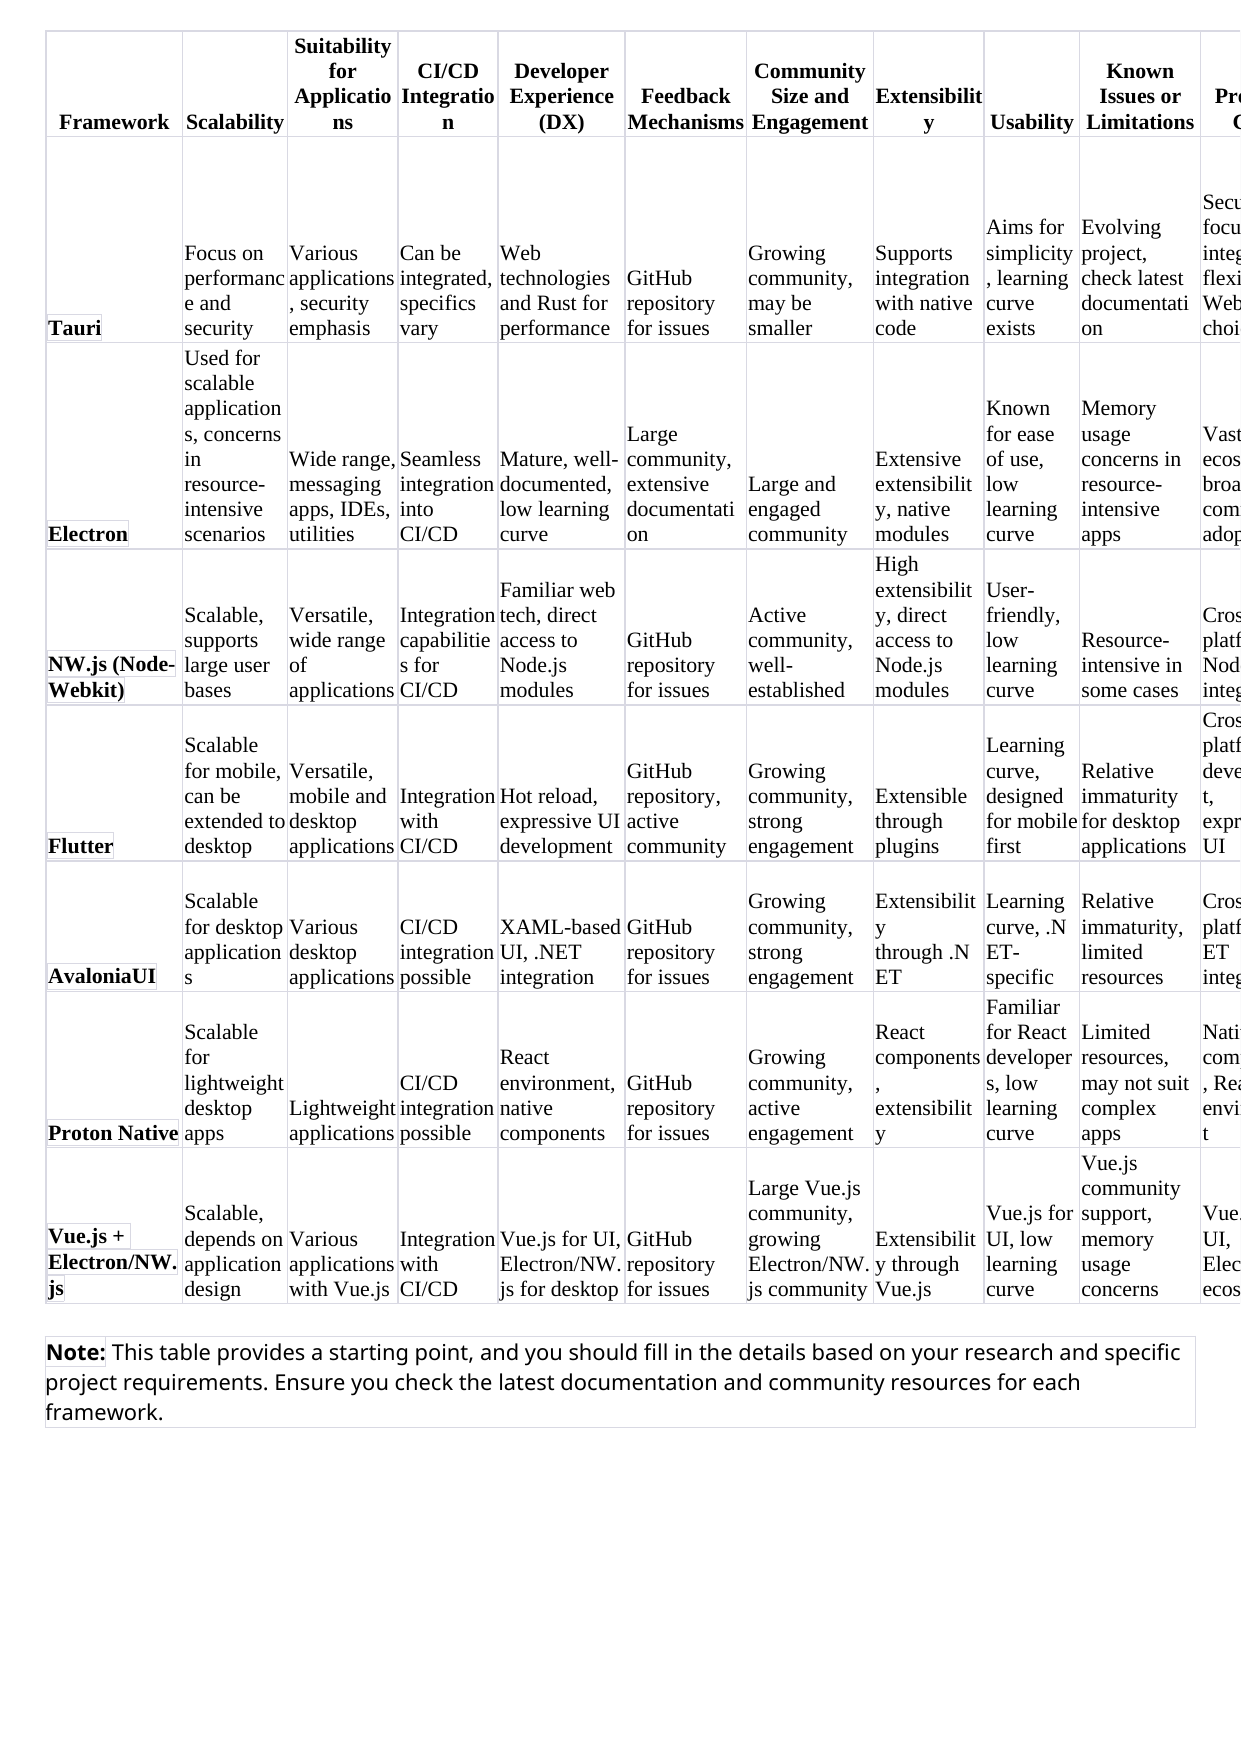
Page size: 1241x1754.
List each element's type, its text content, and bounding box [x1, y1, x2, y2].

table_cell React environment, native components [499, 992, 624, 1147]
table_cell Wide range, messaging apps, IDEs, utilities [288, 343, 397, 548]
table_cell Focus on performance and security [183, 137, 287, 342]
table_cell Can be integrated, specifics vary [399, 137, 497, 342]
table_cell GitHub repository for issues [626, 992, 746, 1147]
table_cell Proton Native [47, 992, 182, 1147]
table_cell Large Vue.js community, growing Electron/NW.js community [747, 1148, 873, 1303]
table_cell Cross-platform development, expressive UI [1201, 706, 1240, 860]
table_cell Vue.js for UI, Electron/NW.js for desktop [499, 1148, 624, 1303]
table_header CI/CD Integration [399, 32, 497, 136]
table_header Pros and Cons [1201, 32, 1240, 136]
text Note: This table provides a starting point, and you should fill in the details based on your research and specific project requirements. Ensure you check the latest documentation and community resources for each framework. [46, 1337, 1195, 1427]
table_cell CI/CD integration possible [399, 862, 497, 991]
table_header Extensibility [874, 32, 983, 136]
table_cell Extensible through plugins [874, 706, 983, 860]
table_cell Security focus, Rust integration, flexible WebView choices [1201, 137, 1240, 342]
table_cell Supports integration with native code [874, 137, 983, 342]
table_cell Vast ecosystem, broad community adoption [1201, 343, 1240, 548]
table_cell Integration with CI/CD [399, 706, 497, 860]
table_cell GitHub repository for issues [626, 137, 746, 342]
table_cell Hot reload, expressive UI development [499, 706, 624, 860]
table_cell Learning curve, designed for mobile first [985, 706, 1079, 860]
table_header Suitability for Applications [288, 32, 397, 136]
table_cell Known for ease of use, low learning curve [985, 343, 1079, 548]
table_cell NW.js (Node-Webkit) [47, 550, 182, 704]
table_cell Seamless integration into CI/CD [399, 343, 497, 548]
table_cell Mature, well-documented, low learning curve [499, 343, 624, 548]
table_cell Cross-platform, Node.js integration [1201, 550, 1240, 704]
table_cell Learning curve, .NET-specific [985, 862, 1079, 991]
table_cell Familiar web tech, direct access to Node.js modules [499, 550, 624, 704]
table_cell Relative immaturity for desktop applications [1080, 706, 1200, 860]
table_cell Growing community, may be smaller [747, 137, 873, 342]
table_header Scalability [183, 32, 287, 136]
table_cell Growing community, active engagement [747, 992, 873, 1147]
table_cell Resource-intensive in some cases [1080, 550, 1200, 704]
table_cell Large and engaged community [747, 343, 873, 548]
table_cell Active community, well-established [747, 550, 873, 704]
table_cell Vue.js + Electron/NW.js [47, 1148, 182, 1303]
table_cell Extensibility through Vue.js [874, 1148, 983, 1303]
table_cell XAML-based UI, .NET integration [499, 862, 624, 991]
table_cell Extensive extensibility, native modules [874, 343, 983, 548]
table_header Feedback Mechanisms [626, 32, 746, 136]
table_header Framework [47, 32, 182, 136]
table_cell Relative immaturity, limited resources [1080, 862, 1200, 991]
table_cell CI/CD integration possible [399, 992, 497, 1147]
table_header Developer Experience (DX) [499, 32, 624, 136]
table_cell Native components, React environment [1201, 992, 1240, 1147]
table_cell Memory usage concerns in resource-intensive apps [1080, 343, 1200, 548]
table_cell Vue.js community support, memory usage concerns [1080, 1148, 1200, 1303]
table_cell GitHub repository for issues [626, 550, 746, 704]
table_cell Familiar for React developers, low learning curve [985, 992, 1079, 1147]
table_header Known Issues or Limitations [1080, 32, 1200, 136]
table_cell React components, extensibility [874, 992, 983, 1147]
table_cell Scalable for mobile, can be extended to desktop [183, 706, 287, 860]
table_cell Used for scalable applications, concerns in resource-intensive scenarios [183, 343, 287, 548]
table_cell Scalable for desktop applications [183, 862, 287, 991]
table_cell User-friendly, low learning curve [985, 550, 1079, 704]
table_cell Electron [47, 343, 182, 548]
table_cell High extensibility, direct access to Node.js modules [874, 550, 983, 704]
table_cell Integration with CI/CD [399, 1148, 497, 1303]
table_cell Growing community, strong engagement [747, 706, 873, 860]
table_cell Versatile, mobile and desktop applications [288, 706, 397, 860]
table_cell Evolving project, check latest documentation [1080, 137, 1200, 342]
table_cell Vue.js for UI, Electron ecosystem [1201, 1148, 1240, 1303]
table_cell Vue.js for UI, low learning curve [985, 1148, 1079, 1303]
table_cell Versatile, wide range of applications [288, 550, 397, 704]
table_header Usability [985, 32, 1079, 136]
table_cell GitHub repository for issues [626, 862, 746, 991]
table_cell GitHub repository, active community [626, 706, 746, 860]
table_cell Limited resources, may not suit complex apps [1080, 992, 1200, 1147]
table_cell Integration capabilities for CI/CD [399, 550, 497, 704]
table_cell Extensibility through .NET [874, 862, 983, 991]
table_cell Scalable for lightweight desktop apps [183, 992, 287, 1147]
table_cell Large community, extensive documentation [626, 343, 746, 548]
table_cell AvaloniaUI [47, 862, 182, 991]
table_cell Tauri [47, 137, 182, 342]
table_header Community Size and Engagement [747, 32, 873, 136]
table_cell Scalable, depends on application design [183, 1148, 287, 1303]
table_cell Lightweight applications [288, 992, 397, 1147]
table_cell Various applications with Vue.js [288, 1148, 397, 1303]
table_cell Various applications, security emphasis [288, 137, 397, 342]
table_cell Flutter [47, 706, 182, 860]
table_cell Various desktop applications [288, 862, 397, 991]
table_cell Web technologies and Rust for performance [499, 137, 624, 342]
table_cell Aims for simplicity, learning curve exists [985, 137, 1079, 342]
table_cell GitHub repository for issues [626, 1148, 746, 1303]
table_cell Growing community, strong engagement [747, 862, 873, 991]
table_cell Scalable, supports large user bases [183, 550, 287, 704]
table_cell Cross-platform, .NET integration [1201, 862, 1240, 991]
